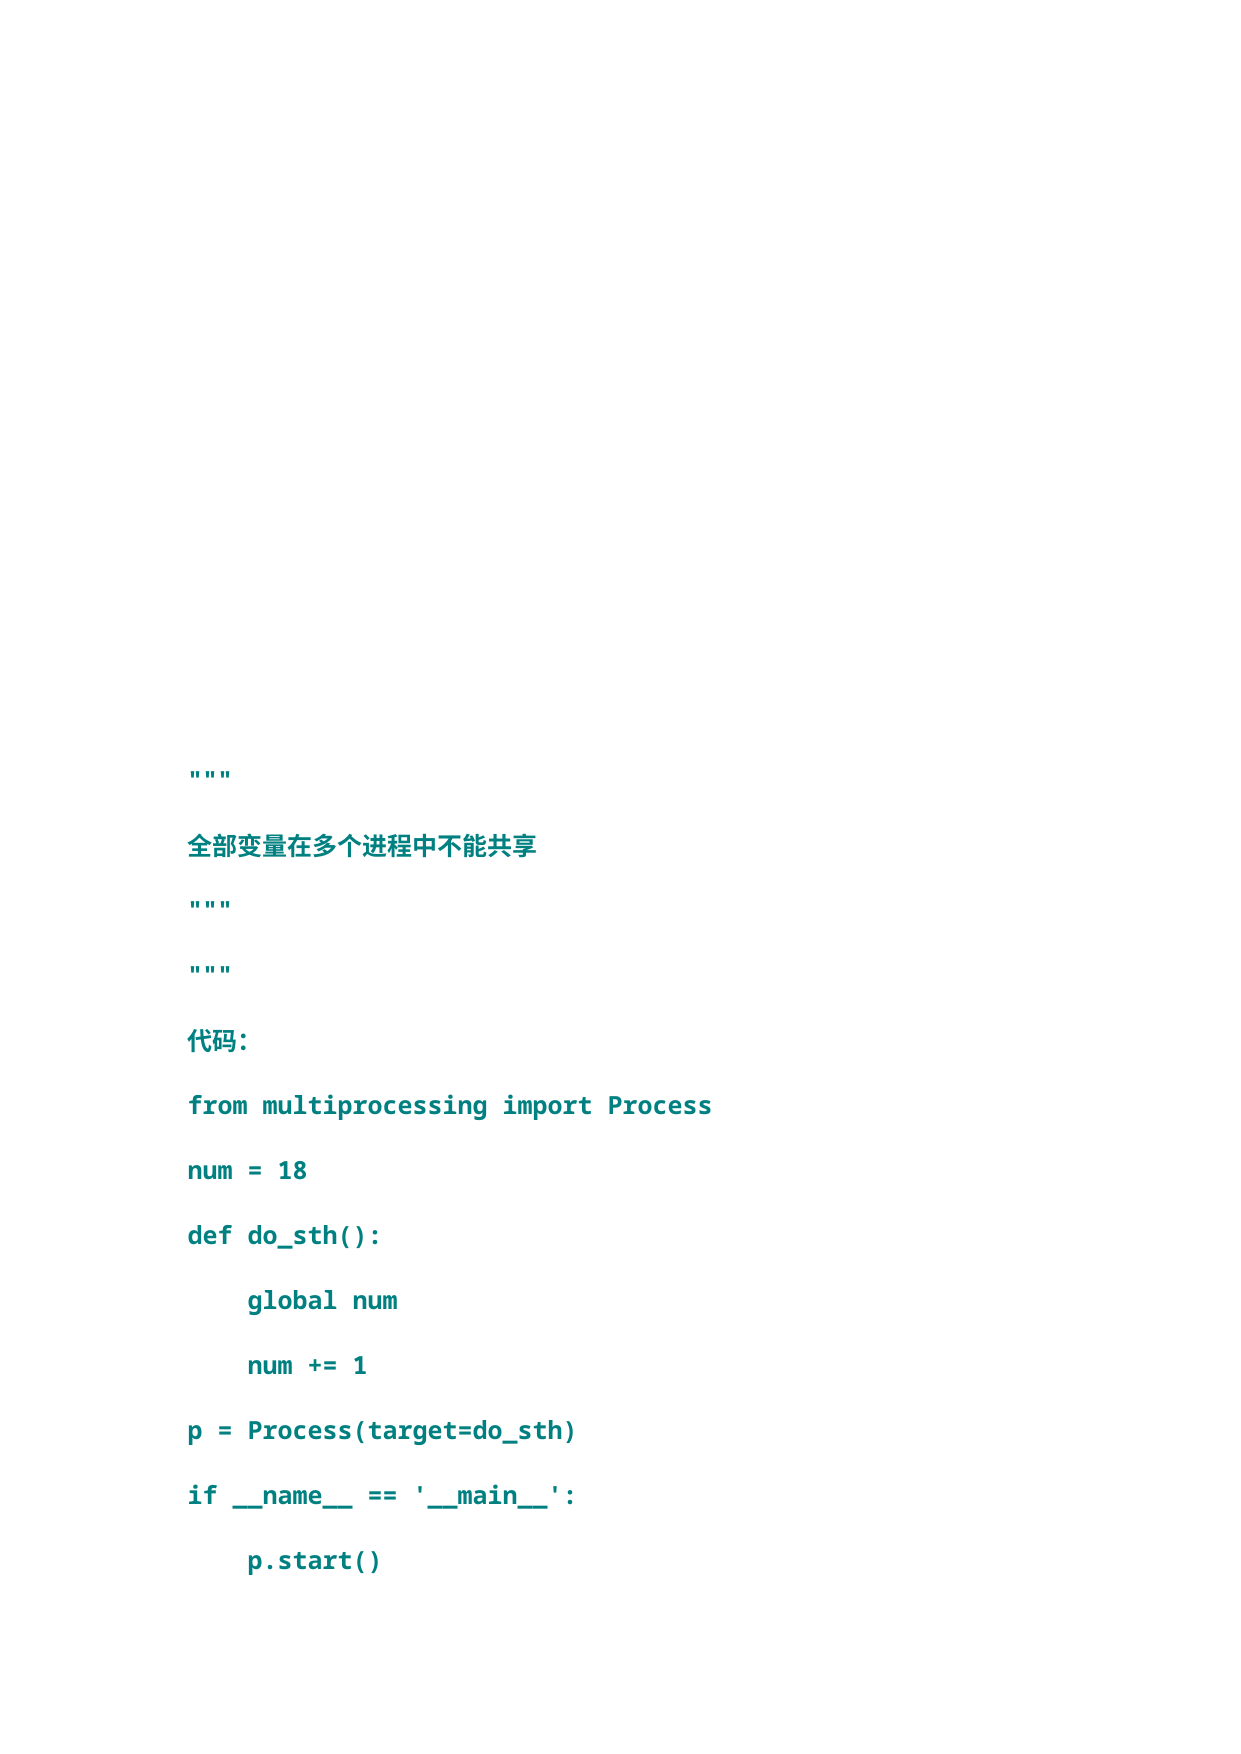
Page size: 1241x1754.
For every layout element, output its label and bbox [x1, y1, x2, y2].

text [187, 162, 1053, 1592]
